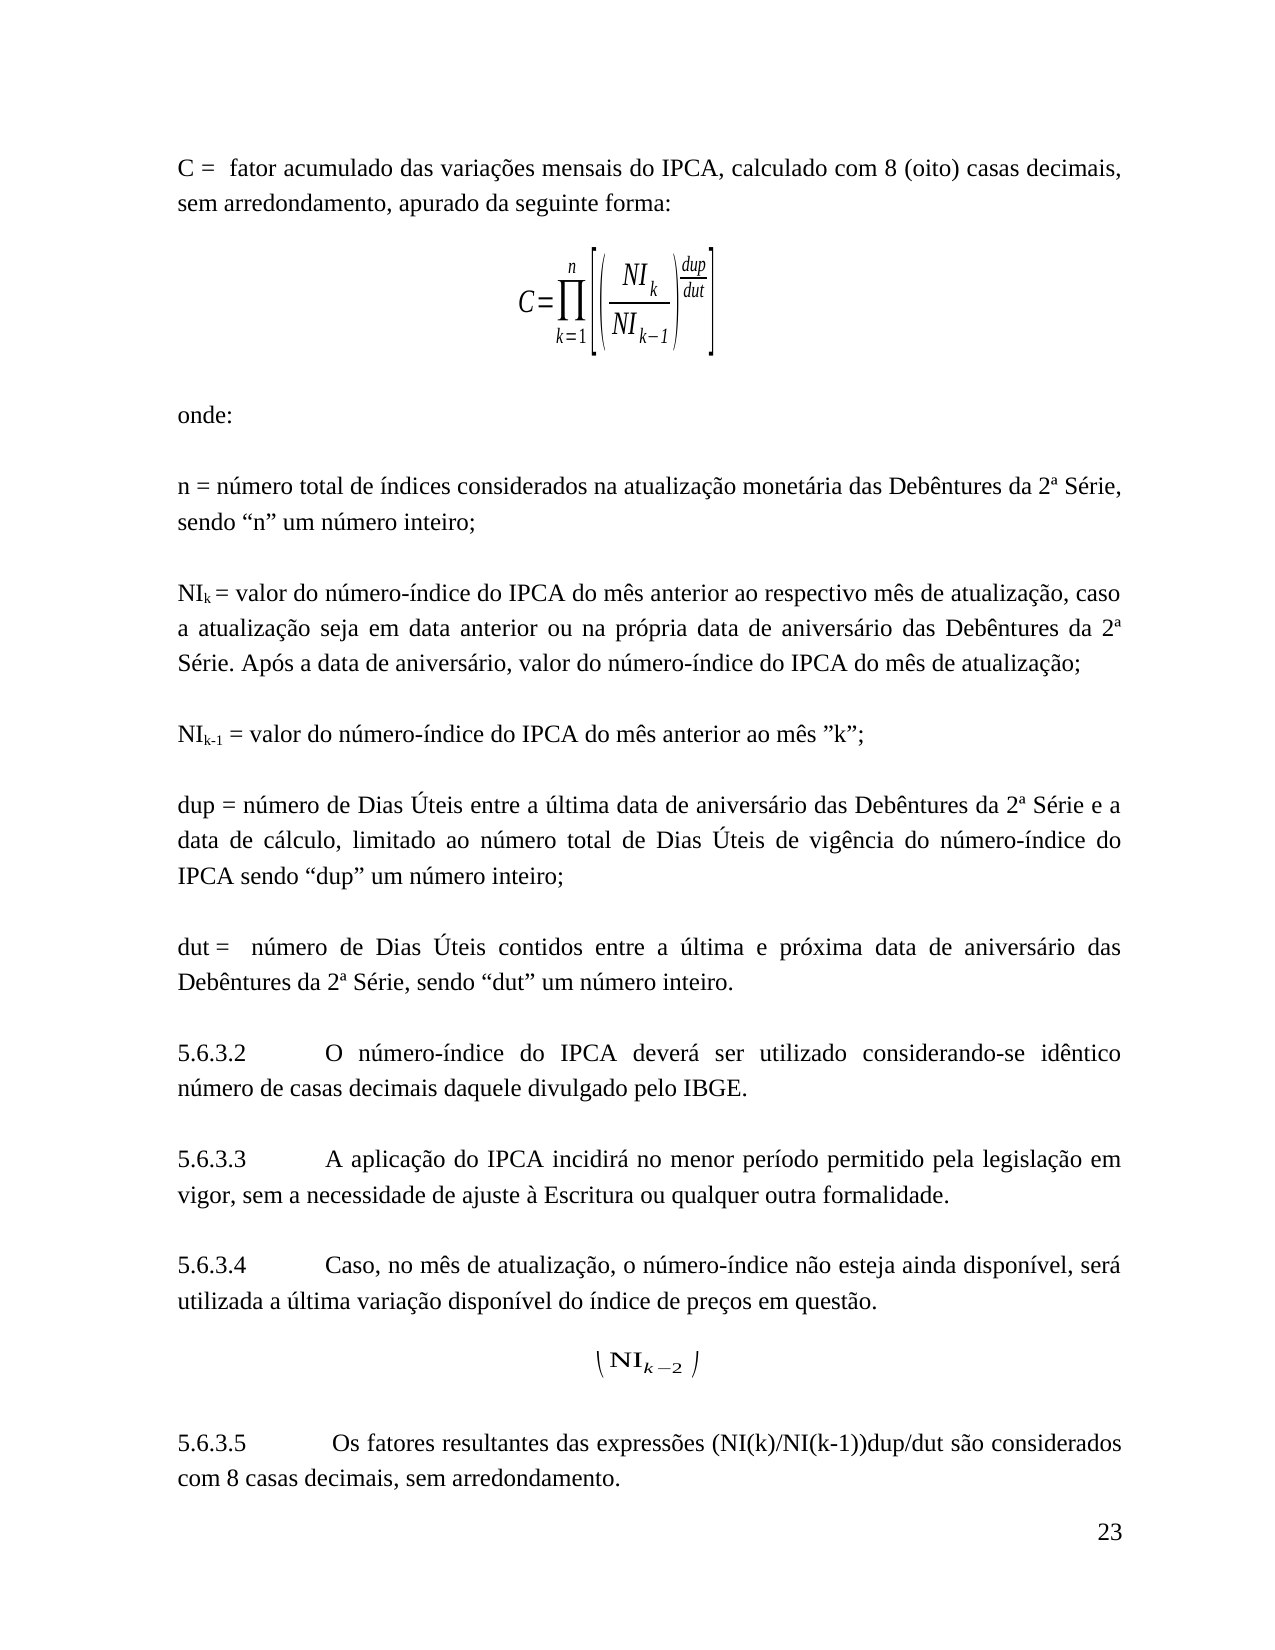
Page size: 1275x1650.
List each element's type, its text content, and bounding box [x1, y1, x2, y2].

text onde: [177, 396, 1122, 431]
text NIk-1 = valor do número-índice do IPCA do mês anterior ao mês ”k”; [177, 714, 1122, 750]
text 5.6.3.2 O número-índice do IPCA deverá ser utilizado considerando-se idêntico número de casas decimais daquele divulgado pelo IBGE. [177, 1033, 1122, 1104]
text C = fator acumulado das variações mensais do IPCA, calculado com 8 (oito) casas decimais, sem arredondamento, apurado da seguinte forma: [177, 148, 1122, 218]
text 5.6.3.5 Os fatores resultantes das expressões (NI(k)/NI(k-1))dup/dut são considerados com 8 casas decimais, sem arredondamento. [177, 1423, 1122, 1493]
text dut = número de Dias Úteis contidos entre a última e próxima data de aniversário das Debêntures da 2ª Série, sendo “dut” um número inteiro. [177, 927, 1122, 998]
text NIk = valor do número-índice do IPCA do mês anterior ao respectivo mês de atualização, caso a atualização seja em data anterior ou na própria data de aniversário das Debêntures da 2ª Série. Após a data de aniversário, valor do número-índice do IPCA do mês de atualização; [177, 573, 1122, 679]
text dup = número de Dias Úteis entre a última data de aniversário das Debêntures da 2ª Série e a data de cálculo, limitado ao número total de Dias Úteis de vigência do número-índice do IPCA sendo “dup” um número inteiro; [177, 785, 1122, 891]
text 5.6.3.4 Caso, no mês de atualização, o número-índice não esteja ainda disponível, será utilizada a última variação disponível do índice de preços em questão. [177, 1246, 1122, 1316]
text n = número total de índices considerados na atualização monetária das Debêntures da 2ª Série, sendo “n” um número inteiro; [177, 466, 1122, 537]
text 5.6.3.3 A aplicação do IPCA incidirá no menor período permitido pela legislação em vigor, sem a necessidade de ajuste à Escritura ou qualquer outra formalidade. [177, 1139, 1122, 1210]
